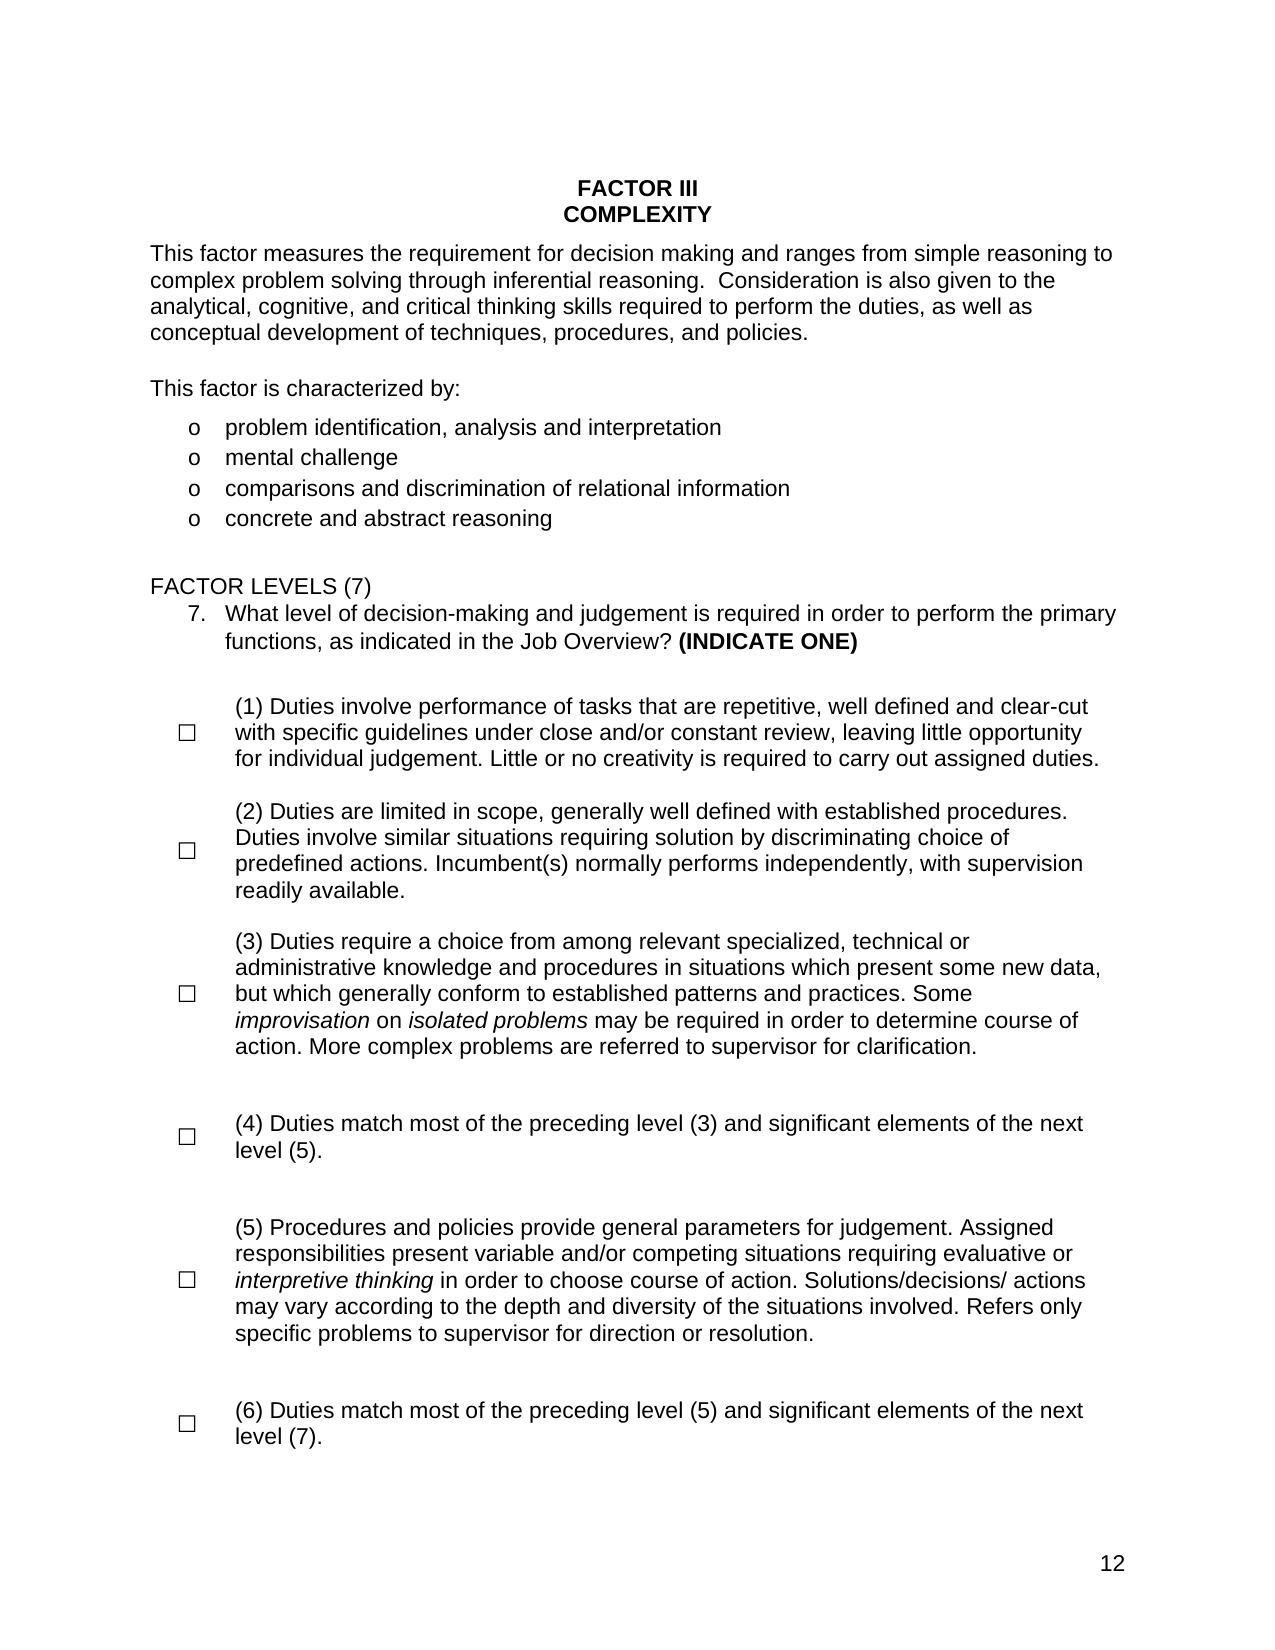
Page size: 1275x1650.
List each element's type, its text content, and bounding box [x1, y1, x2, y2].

table_cell [150, 1078, 224, 1196]
list mental challenge [187, 444, 1125, 472]
text FACTOR LEVELS (7) [150, 573, 1125, 599]
list What level of decision-making and judgement is required in order to perform the primary functions, as indicated in the Job Overview? (INDICATE ONE) [187, 599, 1125, 654]
table_cell (3) Duties require a choice from among relevant specialized, technical or administrative knowledge and procedures in situations which present some new data, but which generally conform to established patterns and practices. Some improvisation on isolated problems may be required in order to determine course of action. More complex problems are referred to supervisor for clarification. [224, 909, 1124, 1078]
table_cell (5) Procedures and policies provide general parameters for judgement. Assigned responsibilities present variable and/or competing situations requiring evaluative or interpretive thinking in order to choose course of action. Solutions/decisions/ actions may vary according to the depth and diversity of the situations involved. Refers only specific problems to supervisor for direction or resolution. [224, 1196, 1124, 1364]
table_cell (4) Duties match most of the preceding level (3) and significant elements of the next level (5). [224, 1078, 1124, 1196]
text This factor is characterized by: [150, 375, 1125, 401]
list concrete and abstract reasoning [187, 505, 1125, 533]
text This factor measures the requirement for decision making and ranges from simple reasoning to complex problem solving through inferential reasoning. Consideration is also given to the analytical, cognitive, and critical thinking skills required to perform the duties, as well as conceptual development of techniques, procedures, and policies. [150, 240, 1125, 346]
list comparisons and discrimination of relational information [187, 475, 1125, 503]
table_cell [150, 791, 224, 909]
table_cell (2) Duties are limited in scope, generally well defined with established procedures. Duties involve similar situations requiring solution by discriminating choice of predefined actions. Incumbent(s) normally performs independently, with supervision readily available. [224, 791, 1124, 909]
table_cell (6) Duties match most of the preceding level (5) and significant elements of the next level (7). [224, 1364, 1124, 1482]
subtitle FACTOR III COMPLEXITY [150, 175, 1125, 228]
table_header [150, 673, 224, 791]
table_cell [150, 1196, 224, 1364]
table_cell [150, 909, 224, 1078]
list problem identification, analysis and interpretation [187, 414, 1125, 442]
table_cell [150, 1364, 224, 1482]
table_header (1) Duties involve performance of tasks that are repetitive, well defined and clear-cut with specific guidelines under close and/or constant review, leaving little opportunity for individual judgement. Little or no creativity is required to carry out assigned duties. [224, 673, 1124, 791]
